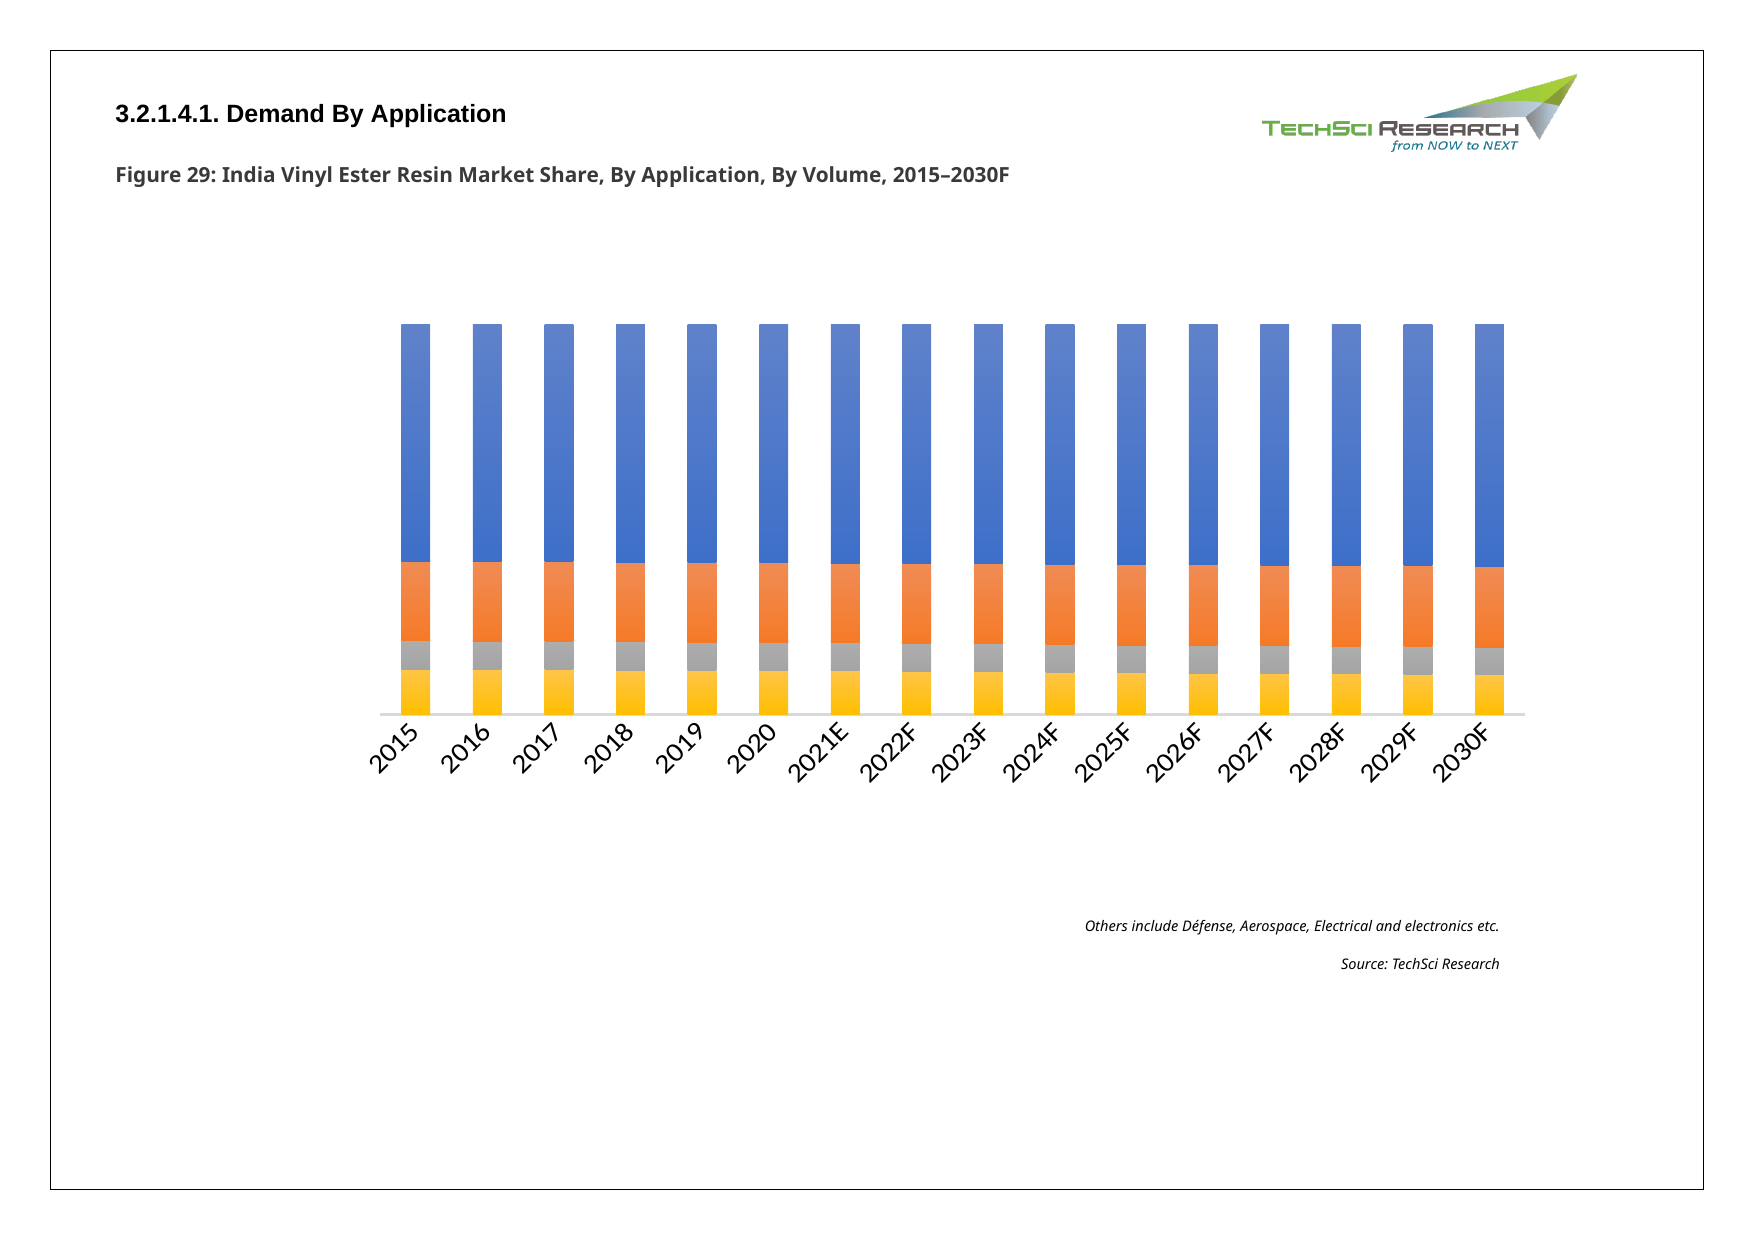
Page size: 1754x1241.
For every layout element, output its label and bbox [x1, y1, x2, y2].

picture [1259, 73, 1578, 153]
